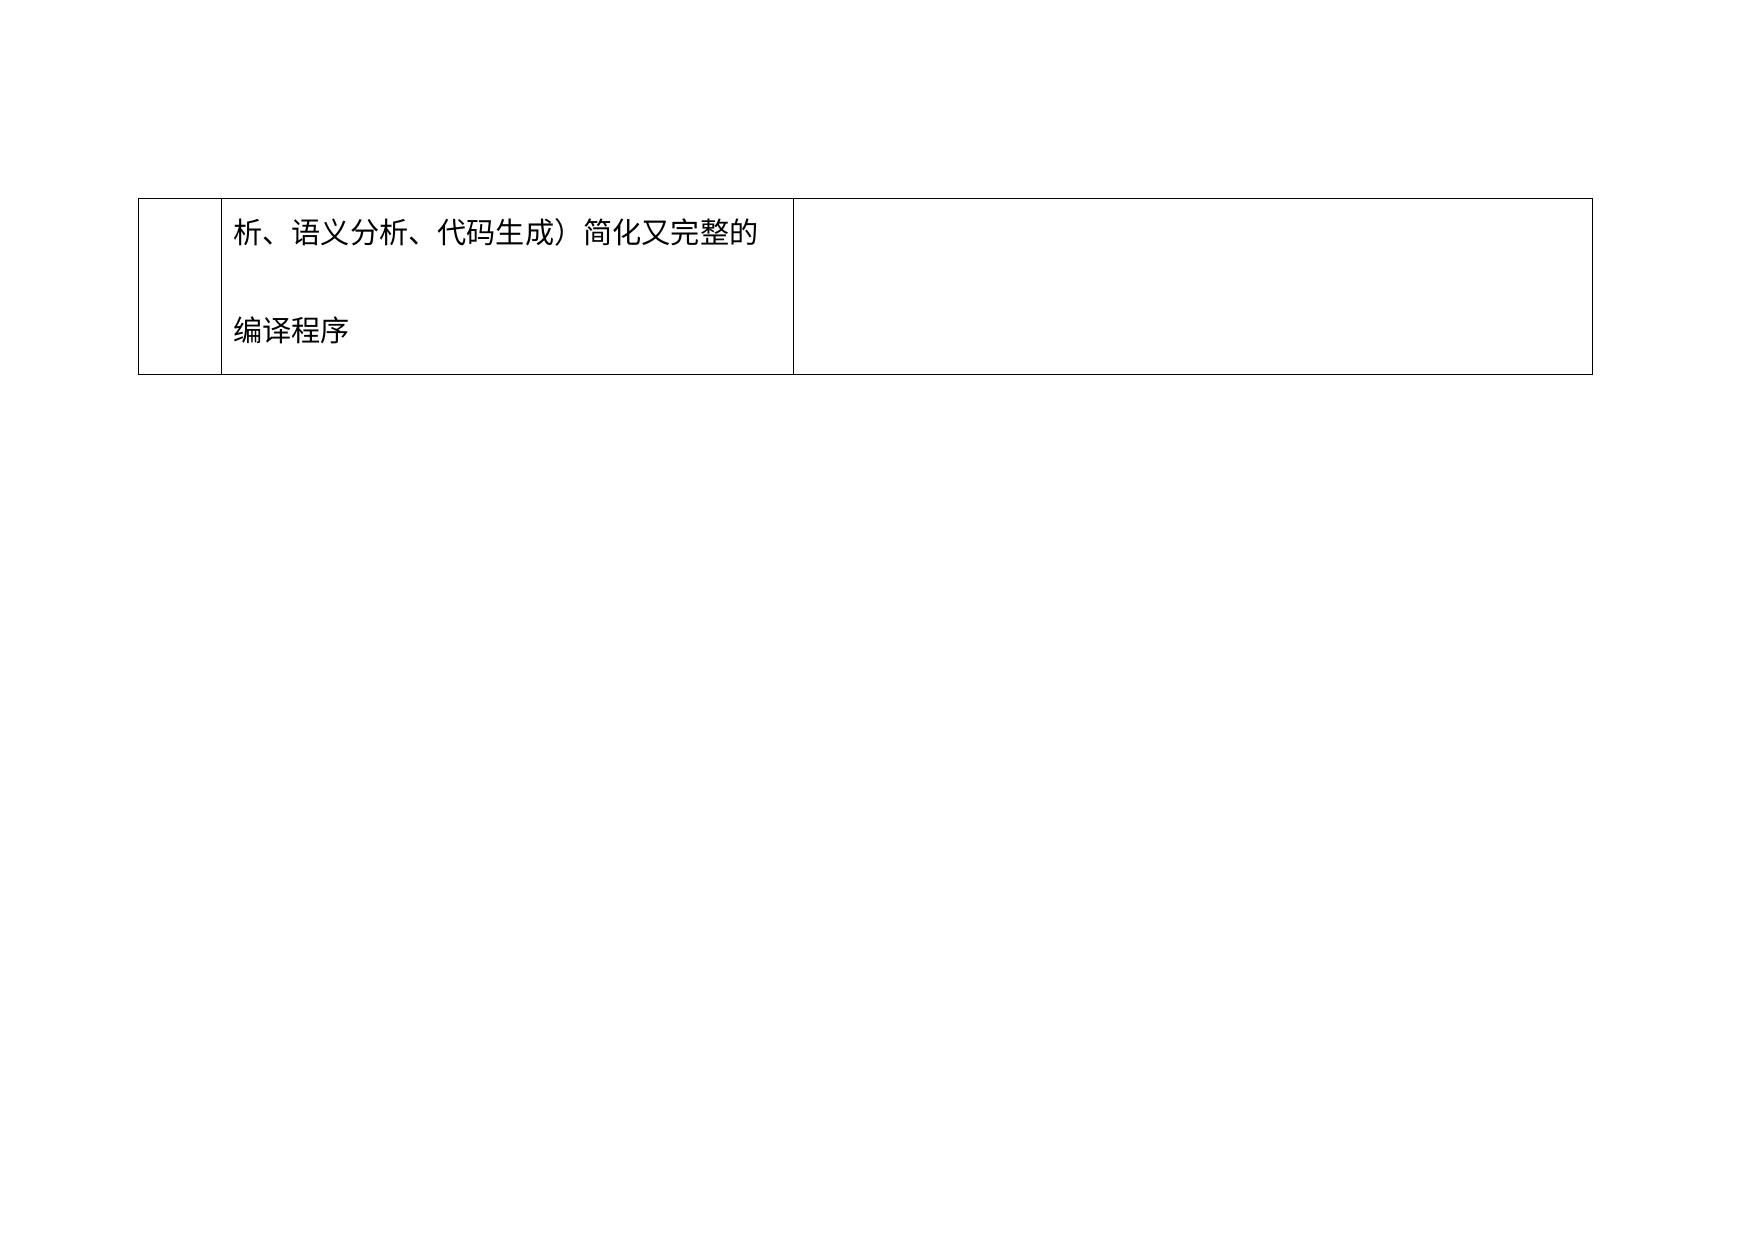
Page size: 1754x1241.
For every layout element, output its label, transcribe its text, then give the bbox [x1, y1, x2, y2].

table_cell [222, 199, 793, 374]
table_cell 5 [139, 199, 221, 374]
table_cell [794, 199, 1592, 374]
